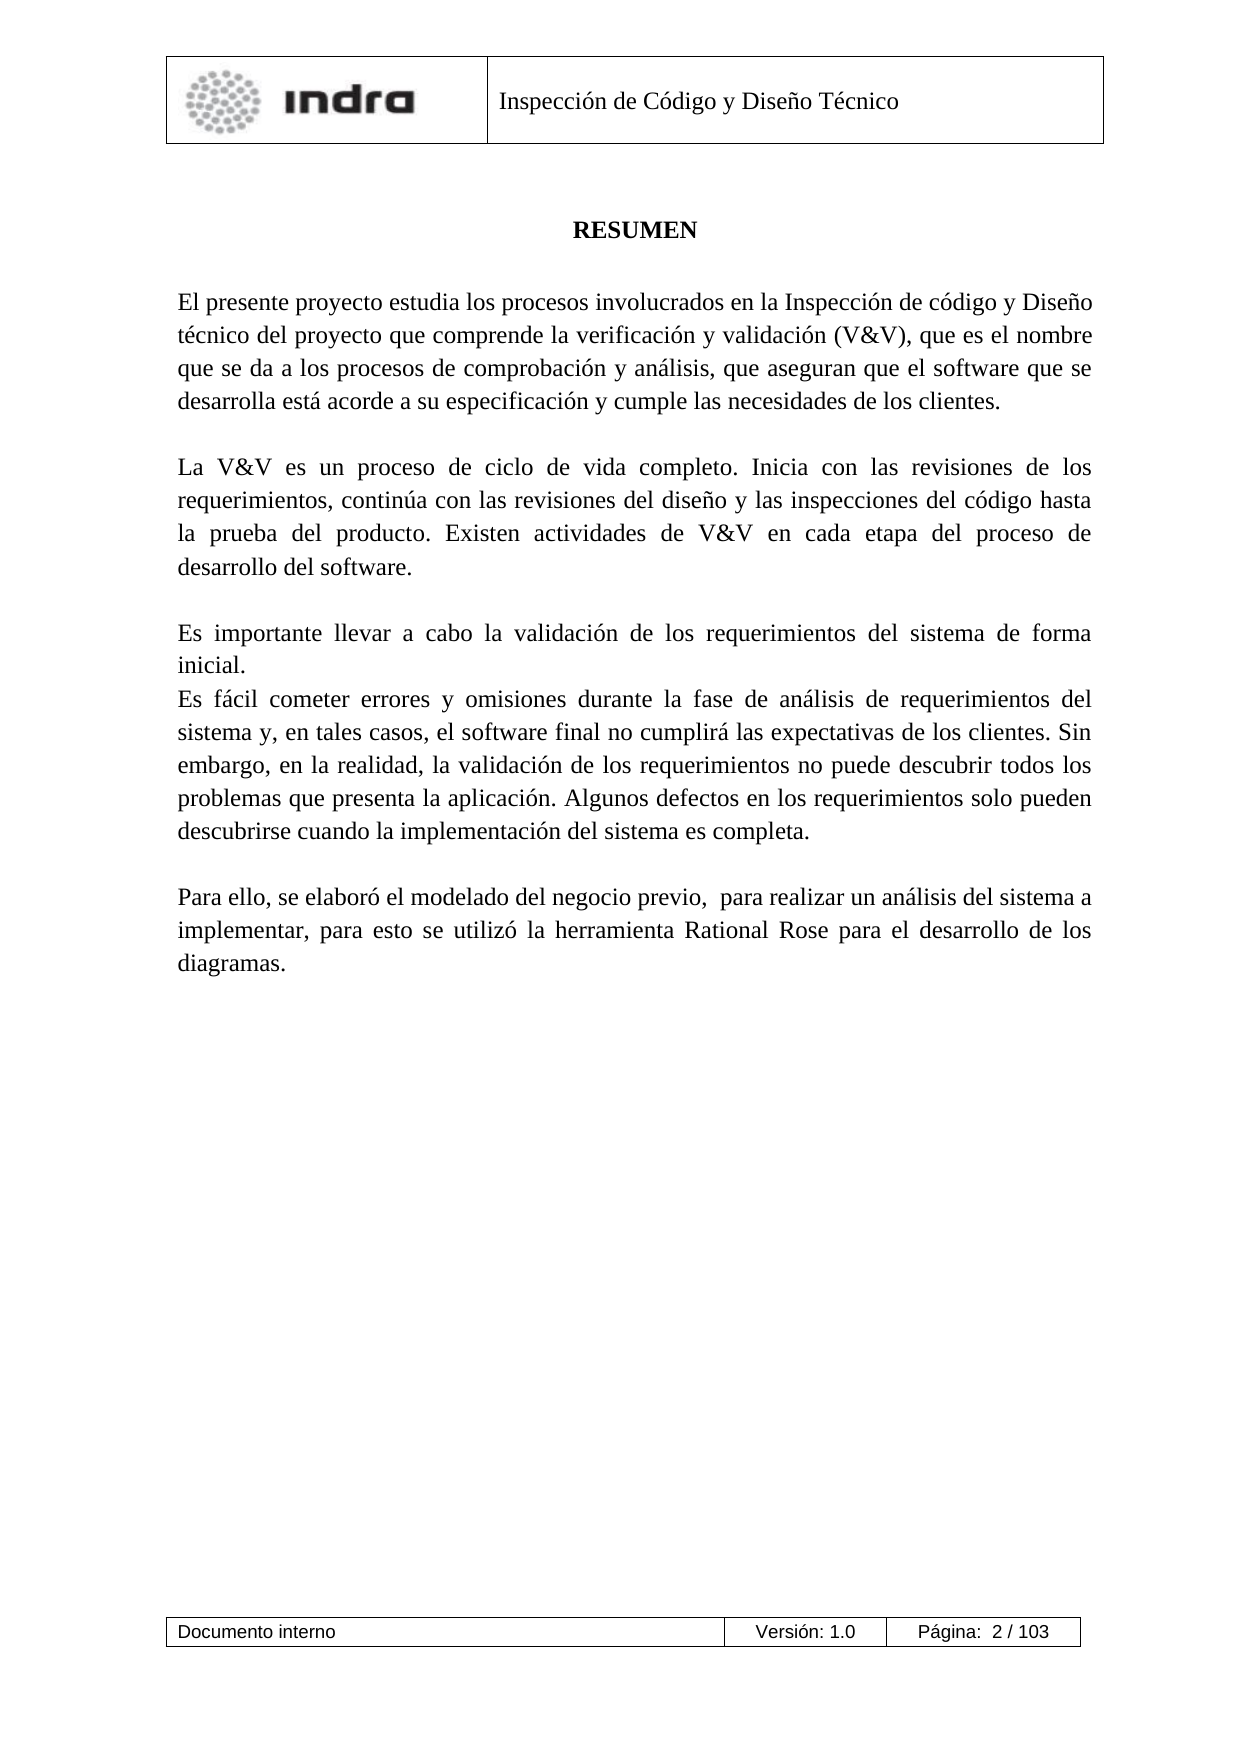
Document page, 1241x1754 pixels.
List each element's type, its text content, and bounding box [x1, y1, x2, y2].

text Para ello, se elaboró el modelado del negocio previo, para realizar un análisis del sistema a implementar, para esto se utilizó la herramienta Rational Rose para el desarrollo de los diagramas. [177, 882, 1093, 977]
text La V&V es un proceso de ciclo de vida completo. Inicia con las revisiones de los requerimientos, continúa con las revisiones del diseño y las inspecciones del código hasta la prueba del producto. Existen actividades de V&V en cada etapa del proceso de desarrollo del software. [177, 452, 1093, 580]
text Es importante llevar a cabo la validación de los requerimientos del sistema de forma inicial. [177, 618, 1093, 679]
text El presente proyecto estudia los procesos involucrados en la Inspección de código y Diseño técnico del proyecto que comprende la verificación y validación (V&V), que es el nombre que se da a los procesos de comprobación y análisis, que aseguran que el software que se desarrolla está acorde a su especificación y cumple las necesidades de los clientes. [177, 287, 1093, 415]
picture [178, 62, 425, 140]
subtitle RESUMEN [177, 216, 1093, 244]
text Es fácil cometer errores y omisiones durante la fase de análisis de requerimientos del sistema y, en tales casos, el software final no cumplirá las expectativas de los clientes. Sin embargo, en la realidad, la validación de los requerimientos no puede descubrir todos los problemas que presenta la aplicación. Algunos defectos en los requerimientos solo pueden descubrirse cuando la implementación del sistema es completa. [177, 684, 1093, 844]
